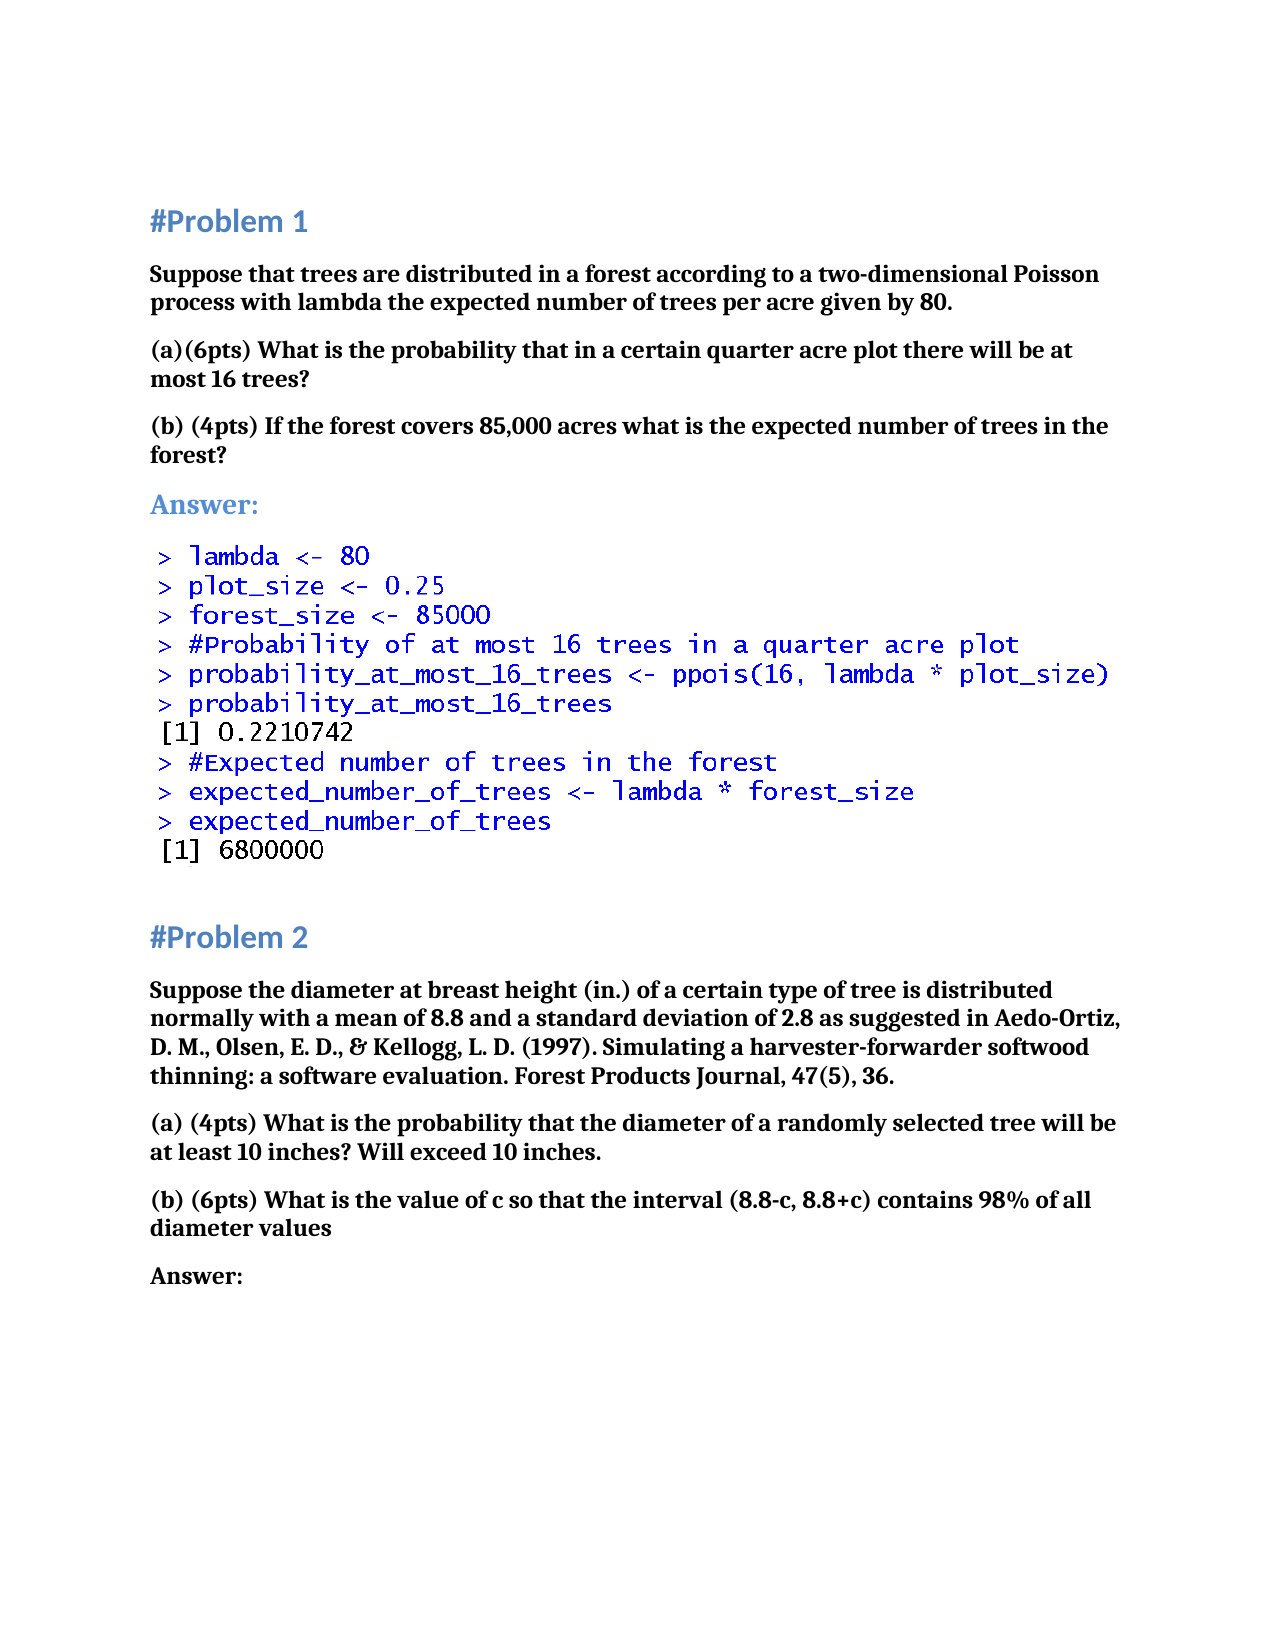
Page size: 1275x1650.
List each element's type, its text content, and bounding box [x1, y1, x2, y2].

text Suppose that trees are distributed in a forest according to a two-dimensional Poisson process with lambda the expected number of trees per acre given by 80. [150, 259, 1125, 317]
text Suppose the diameter at breast height (in.) of a certain type of tree is distributed normally with a mean of 8.8 and a standard deviation of 2.8 as suggested in Aedo-Ortiz, D. M., Olsen, E. D., & Kellogg, L. D. (1997). Simulating a harvester-forwarder softwood thinning: a software evaluation. Forest Products Journal, 47(5), 36. [150, 976, 1125, 1091]
text (a) (4pts) What is the probability that the diameter of a randomly selected tree will be at least 10 inches? Will exceed 10 inches. [150, 1109, 1125, 1167]
text (b) (6pts) What is the value of c so that the interval (8.8-c, 8.8+c) contains 98% of all diameter values [150, 1186, 1125, 1243]
text (a)(6pts) What is the probability that in a certain quarter acre plot there will be at most 16 trees? [150, 336, 1125, 393]
subtitle #Problem 1 [150, 200, 1125, 241]
text (b) (4pts) If the forest covers 85,000 acres what is the expected number of trees in the forest? [150, 412, 1125, 469]
subtitle #Problem 2 [150, 916, 1125, 957]
text Answer: [150, 1262, 1125, 1291]
picture [150, 540, 1125, 867]
text Answer: [150, 488, 1125, 522]
